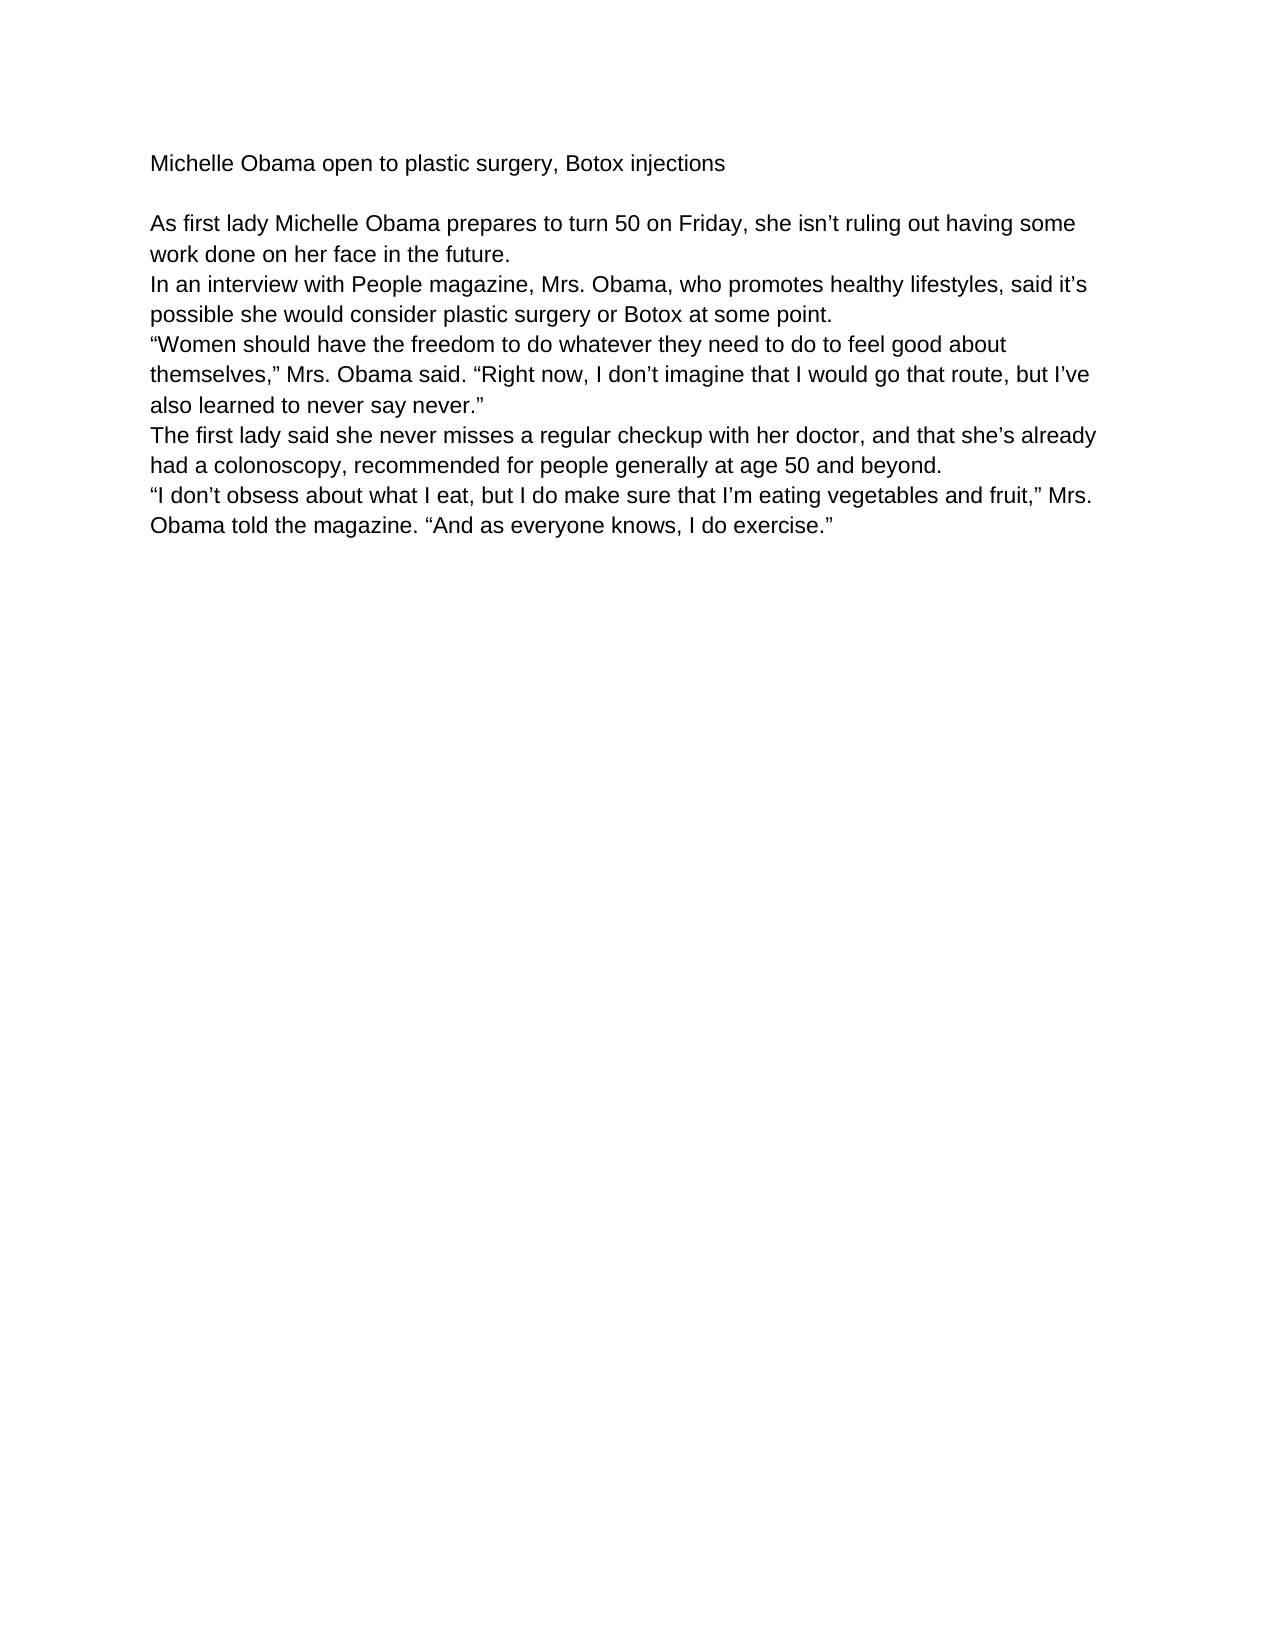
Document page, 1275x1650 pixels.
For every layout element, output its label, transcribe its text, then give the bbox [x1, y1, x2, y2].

text As first lady Michelle Obama prepares to turn 50 on Friday, she isn’t ruling out having some work done on her face in the future. [150, 210, 1125, 267]
text The first lady said she never misses a regular checkup with her doctor, and that she’s already had a colonoscopy, recommended for people generally at age 50 and beyond. [150, 422, 1125, 478]
text “I don’t obsess about what I eat, but I do make sure that I’m eating vegetables and fruit,” Mrs. Obama told the magazine. “And as everyone knows, I do exercise.” [150, 482, 1125, 539]
text Michelle Obama open to plastic surgery, Botox injections [150, 150, 1125, 176]
text In an interview with People magazine, Mrs. Obama, who promotes healthy lifestyles, said it’s possible she would consider plastic surgery or Botox at some point. [150, 271, 1125, 327]
text “Women should have the freedom to do whatever they need to do to feel good about themselves,” Mrs. Obama said. “Right now, I don’t imagine that I would go that route, but I’ve also learned to never say never.” [150, 331, 1125, 418]
